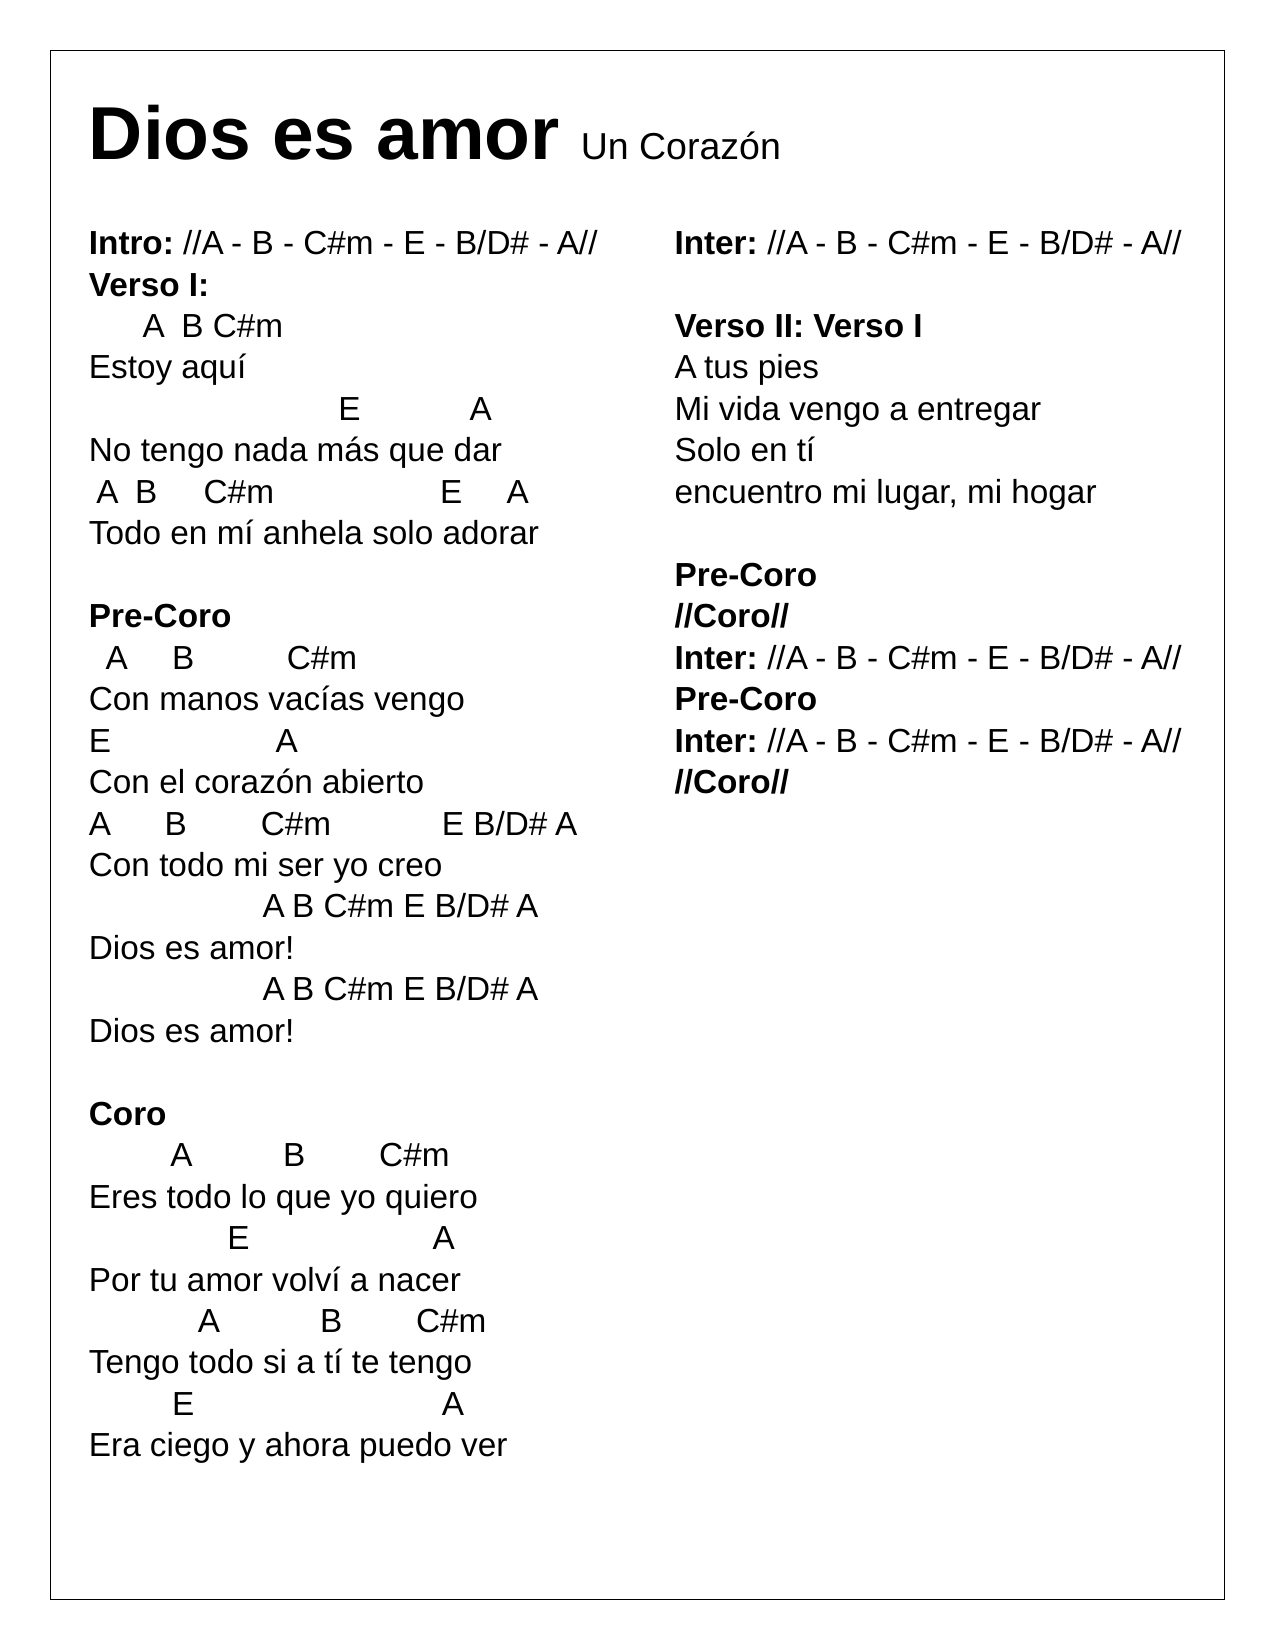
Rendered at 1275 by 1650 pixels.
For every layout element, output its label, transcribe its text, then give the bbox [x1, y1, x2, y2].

text A B C#m [89, 306, 601, 344]
text A B C#m [89, 638, 601, 676]
text Intro: //A - B - C#m - E - B/D# - A// [89, 223, 601, 262]
text Verso II: Verso I [674, 306, 1186, 344]
text A B C#m E B/D# A [89, 887, 601, 925]
text Estoy aquí [89, 348, 601, 386]
text Dios es amor! [89, 928, 601, 966]
text Tengo todo si a tí te tengo [89, 1343, 601, 1381]
text A B C#m E A [89, 472, 601, 510]
text Dios es amor! [89, 1011, 601, 1049]
text No tengo nada más que dar [89, 431, 601, 469]
text Verso I: [89, 265, 601, 303]
text //Coro// [674, 596, 1186, 635]
text Inter: //A - B - C#m - E - B/D# - A// [674, 721, 1186, 759]
text E A [89, 389, 601, 427]
text Eres todo lo que yo quiero [89, 1177, 601, 1215]
text A B C#m [89, 1135, 601, 1174]
text A tus pies [674, 348, 1186, 386]
text Mi vida vengo a entregar [674, 389, 1186, 427]
text E A [89, 1384, 601, 1422]
text A B C#m E B/D# A [89, 969, 601, 1008]
text Pre-Coro [89, 596, 601, 635]
text E A [89, 1218, 601, 1257]
text Dios es amor Un Corazón [89, 89, 1186, 175]
text encuentro mi lugar, mi hogar [674, 472, 1186, 510]
text Inter: //A - B - C#m - E - B/D# - A// [674, 638, 1186, 676]
text Pre-Coro [674, 555, 1186, 593]
text Por tu amor volví a nacer [89, 1260, 601, 1298]
text Pre-Coro [674, 679, 1186, 718]
text Todo en mí anhela solo adorar [89, 513, 601, 552]
text Con todo mi ser yo creo [89, 845, 601, 883]
text Solo en tí [674, 431, 1186, 469]
text Con manos vacías vengo [89, 679, 601, 718]
text Era ciego y ahora puedo ver [89, 1426, 601, 1464]
text Inter: //A - B - C#m - E - B/D# - A// [674, 223, 1186, 262]
text Con el corazón abierto [89, 762, 601, 801]
text A B C#m E B/D# A [89, 804, 601, 842]
text //Coro// [674, 762, 1186, 801]
text A B C#m [89, 1301, 601, 1339]
text Coro [89, 1094, 601, 1132]
text E A [89, 721, 601, 759]
